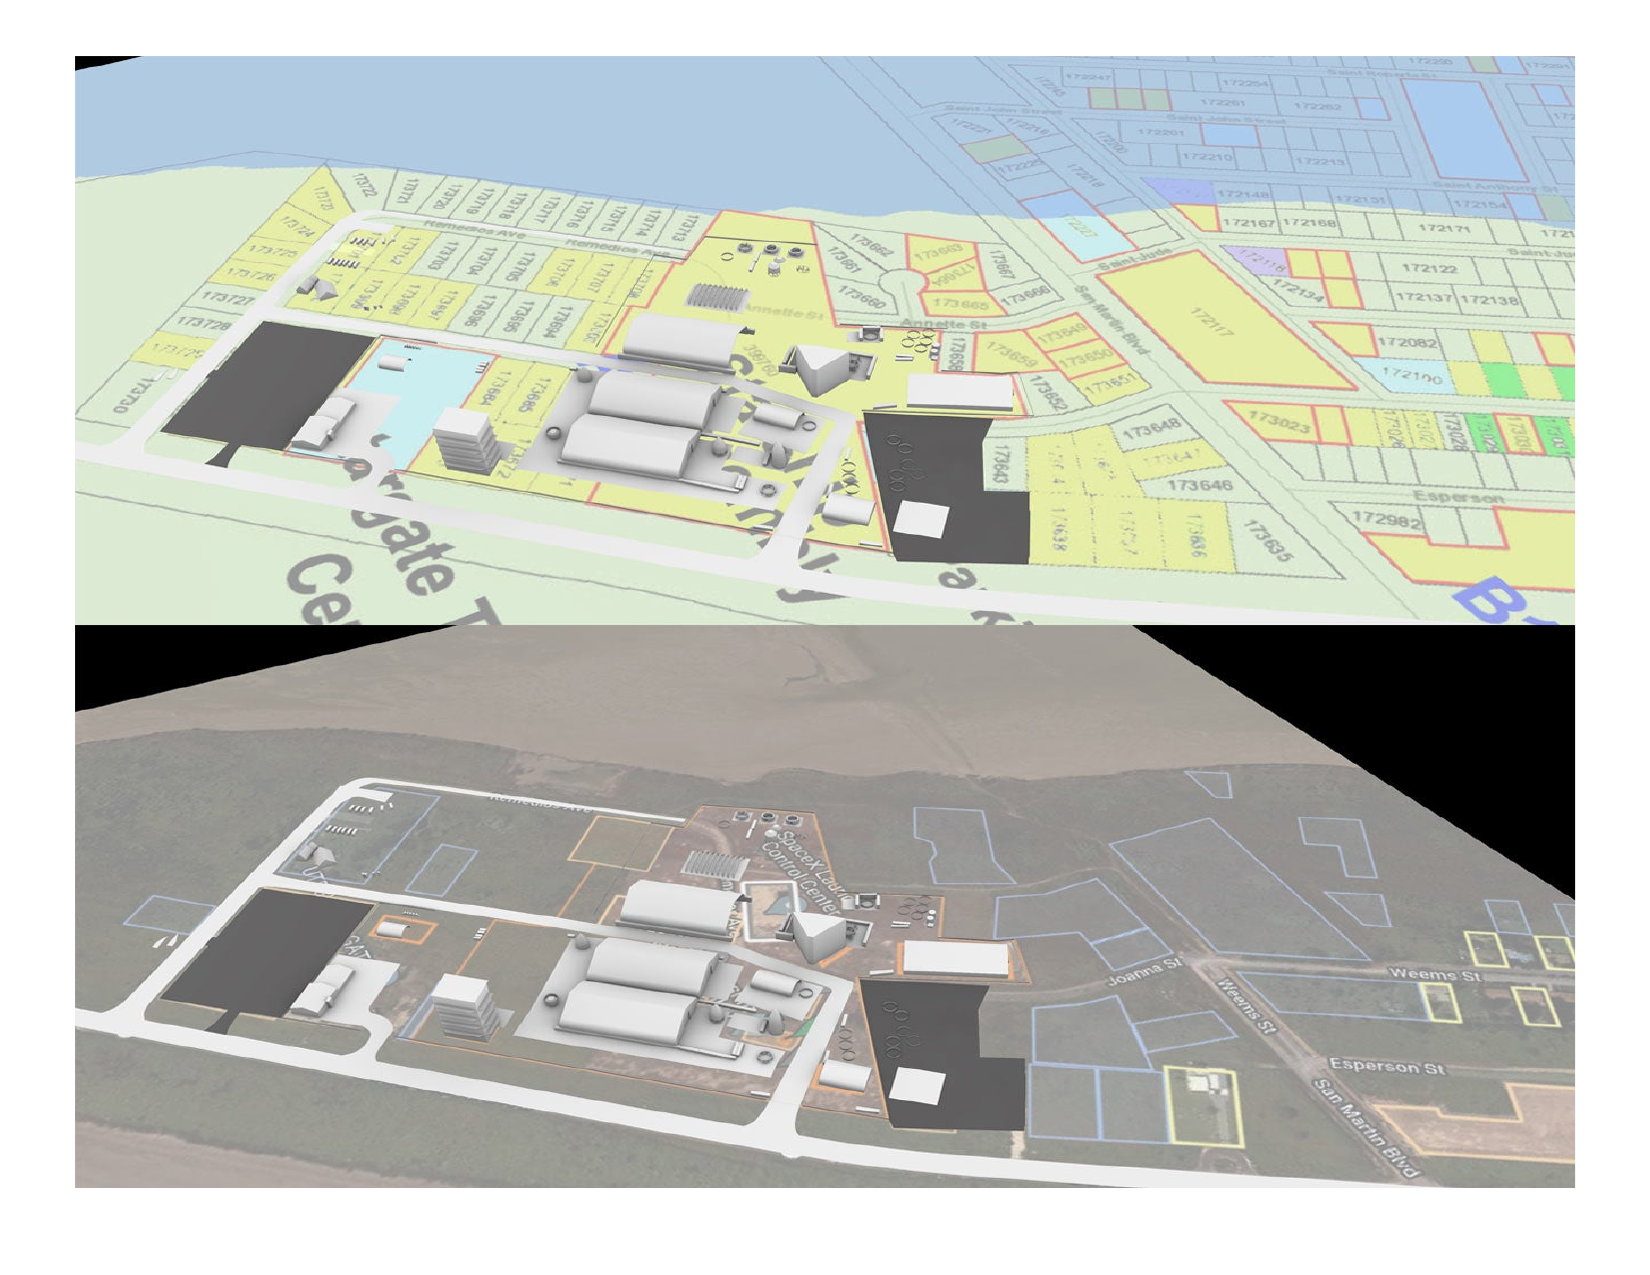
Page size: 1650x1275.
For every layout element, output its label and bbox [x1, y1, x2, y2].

picture [75, 56, 1575, 1188]
